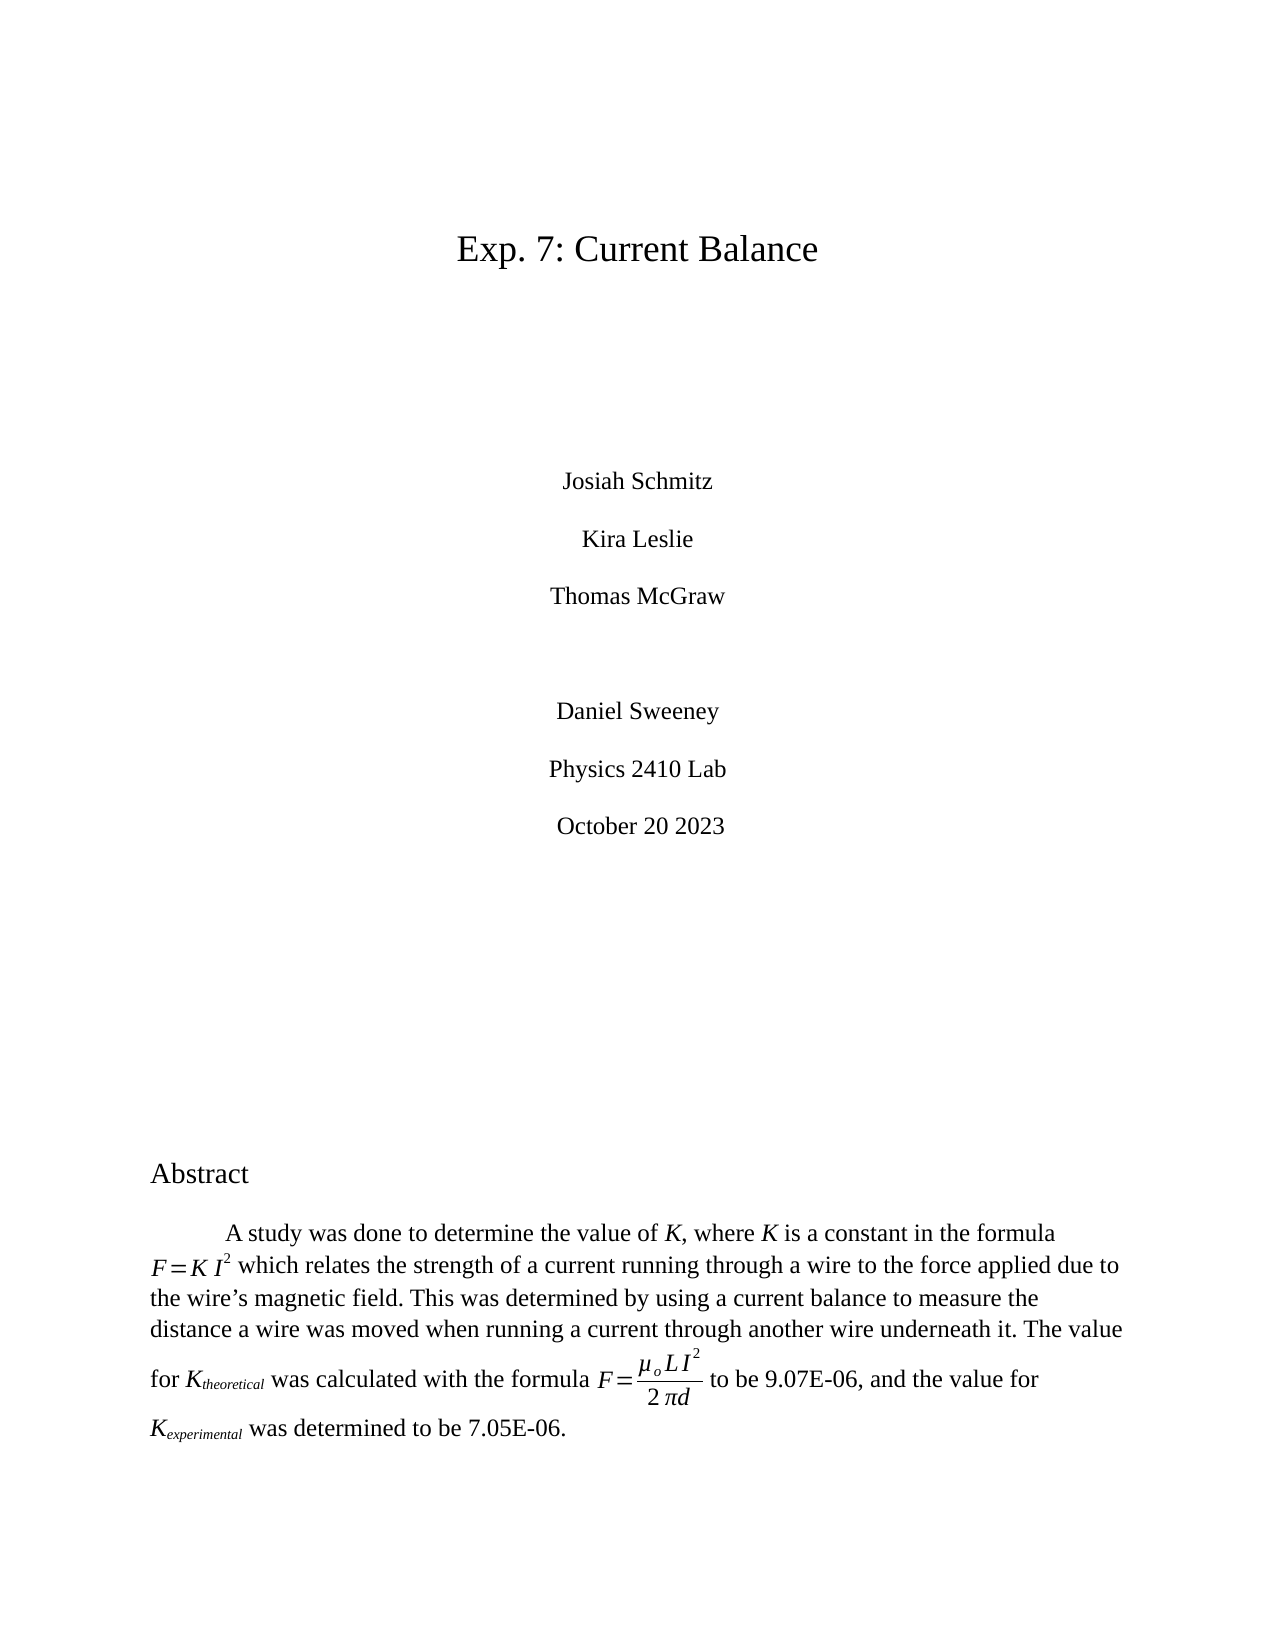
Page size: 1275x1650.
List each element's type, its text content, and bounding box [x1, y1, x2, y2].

text Physics 2410 Lab [150, 754, 1125, 782]
text Abstract [150, 1156, 1125, 1190]
text Kira Leslie [150, 524, 1125, 552]
text A study was done to determine the value of K, where K is a constant in the formula which relates the strength of a current running through a wire to the force applied due to the wire’s magnetic field. This was determined by using a current balance to measure the distance a wire was moved when running a current through another wire underneath it. The value for Ktheoretical was calculated with the formula to be 9.07E-06, and the value for Kexperimental was determined to be 7.05E-06. [150, 1218, 1125, 1442]
text Daniel Sweeney [150, 696, 1125, 725]
text Thomas McGraw [150, 581, 1125, 610]
text Exp. 7: Current Balance [150, 227, 1125, 270]
text October 20 2023 [150, 811, 1125, 840]
text Josiah Schmitz [150, 466, 1125, 495]
